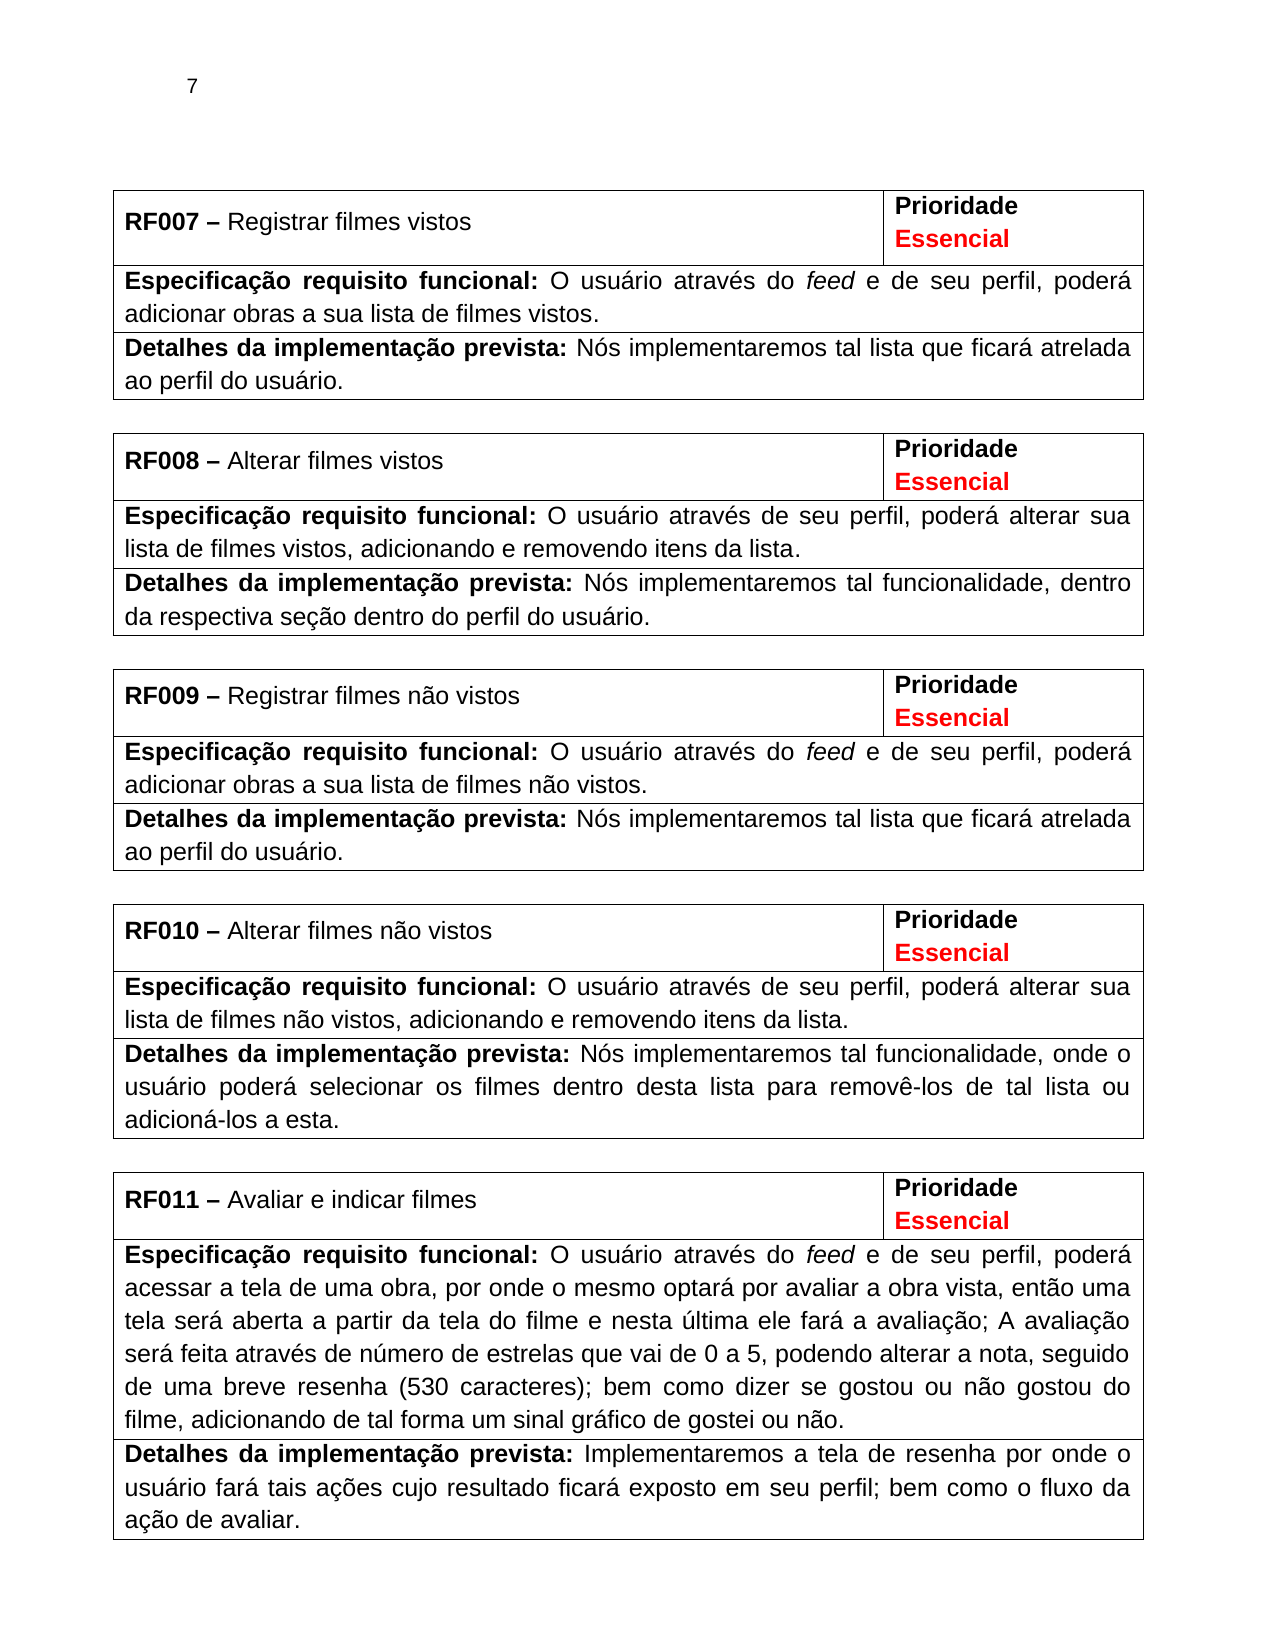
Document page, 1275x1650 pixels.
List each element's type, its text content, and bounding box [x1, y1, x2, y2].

table_cell Especificação requisito funcional: O usuário através do feed e de seu perfil, poderá acessar a tela de uma obra, por onde o mesmo optará por avaliar a obra vista, então uma tela será aberta a partir da tela do filme e nesta última ele fará a avaliação; A avaliação será feita através de número de estrelas que vai de 0 a 5, podendo alterar a nota, seguido de uma breve resenha (530 caracteres); bem como dizer se gostou ou não gostou do filme, adicionando de tal forma um sinal gráfico de gostei ou não. [114, 1240, 1143, 1438]
table_header RF008 – Alterar filmes vistos [114, 434, 883, 500]
table_header RF011 – Avaliar e indicar filmes [114, 1173, 883, 1239]
table_cell Detalhes da implementação prevista: Nós implementaremos tal lista que ficará atrelada ao perfil do usuário. [114, 333, 1143, 399]
table_header Prioridade Essencial [884, 670, 1143, 736]
table_header Prioridade Essencial [884, 1173, 1143, 1239]
table_header RF007 – Registrar filmes vistos [114, 191, 883, 265]
table_cell Detalhes da implementação prevista: Implementaremos a tela de resenha por onde o usuário fará tais ações cujo resultado ficará exposto em seu perfil; bem como o fluxo da ação de avaliar. [114, 1440, 1143, 1538]
table_header RF010 – Alterar filmes não vistos [114, 905, 883, 971]
table_cell Detalhes da implementação prevista: Nós implementaremos tal funcionalidade, dentro da respectiva seção dentro do perfil do usuário. [114, 569, 1143, 634]
table_cell Detalhes da implementação prevista: Nós implementaremos tal funcionalidade, onde o usuário poderá selecionar os filmes dentro desta lista para removê-los de tal lista ou adicioná-los a esta. [114, 1039, 1143, 1138]
table_header Prioridade Essencial [884, 191, 1143, 265]
table_cell Especificação requisito funcional: O usuário através de seu perfil, poderá alterar sua lista de filmes vistos, adicionando e removendo itens da lista. [114, 501, 1143, 567]
table_header Prioridade Essencial [884, 434, 1143, 500]
table_header Prioridade Essencial [884, 905, 1143, 971]
table_cell Especificação requisito funcional: O usuário através de seu perfil, poderá alterar sua lista de filmes não vistos, adicionando e removendo itens da lista. [114, 972, 1143, 1038]
table_cell Especificação requisito funcional: O usuário através do feed e de seu perfil, poderá adicionar obras a sua lista de filmes não vistos. [114, 737, 1143, 803]
table_cell Especificação requisito funcional: O usuário através do feed e de seu perfil, poderá adicionar obras a sua lista de filmes vistos. [114, 266, 1143, 332]
table_header RF009 – Registrar filmes não vistos [114, 670, 883, 736]
table_cell Detalhes da implementação prevista: Nós implementaremos tal lista que ficará atrelada ao perfil do usuário. [114, 804, 1143, 870]
